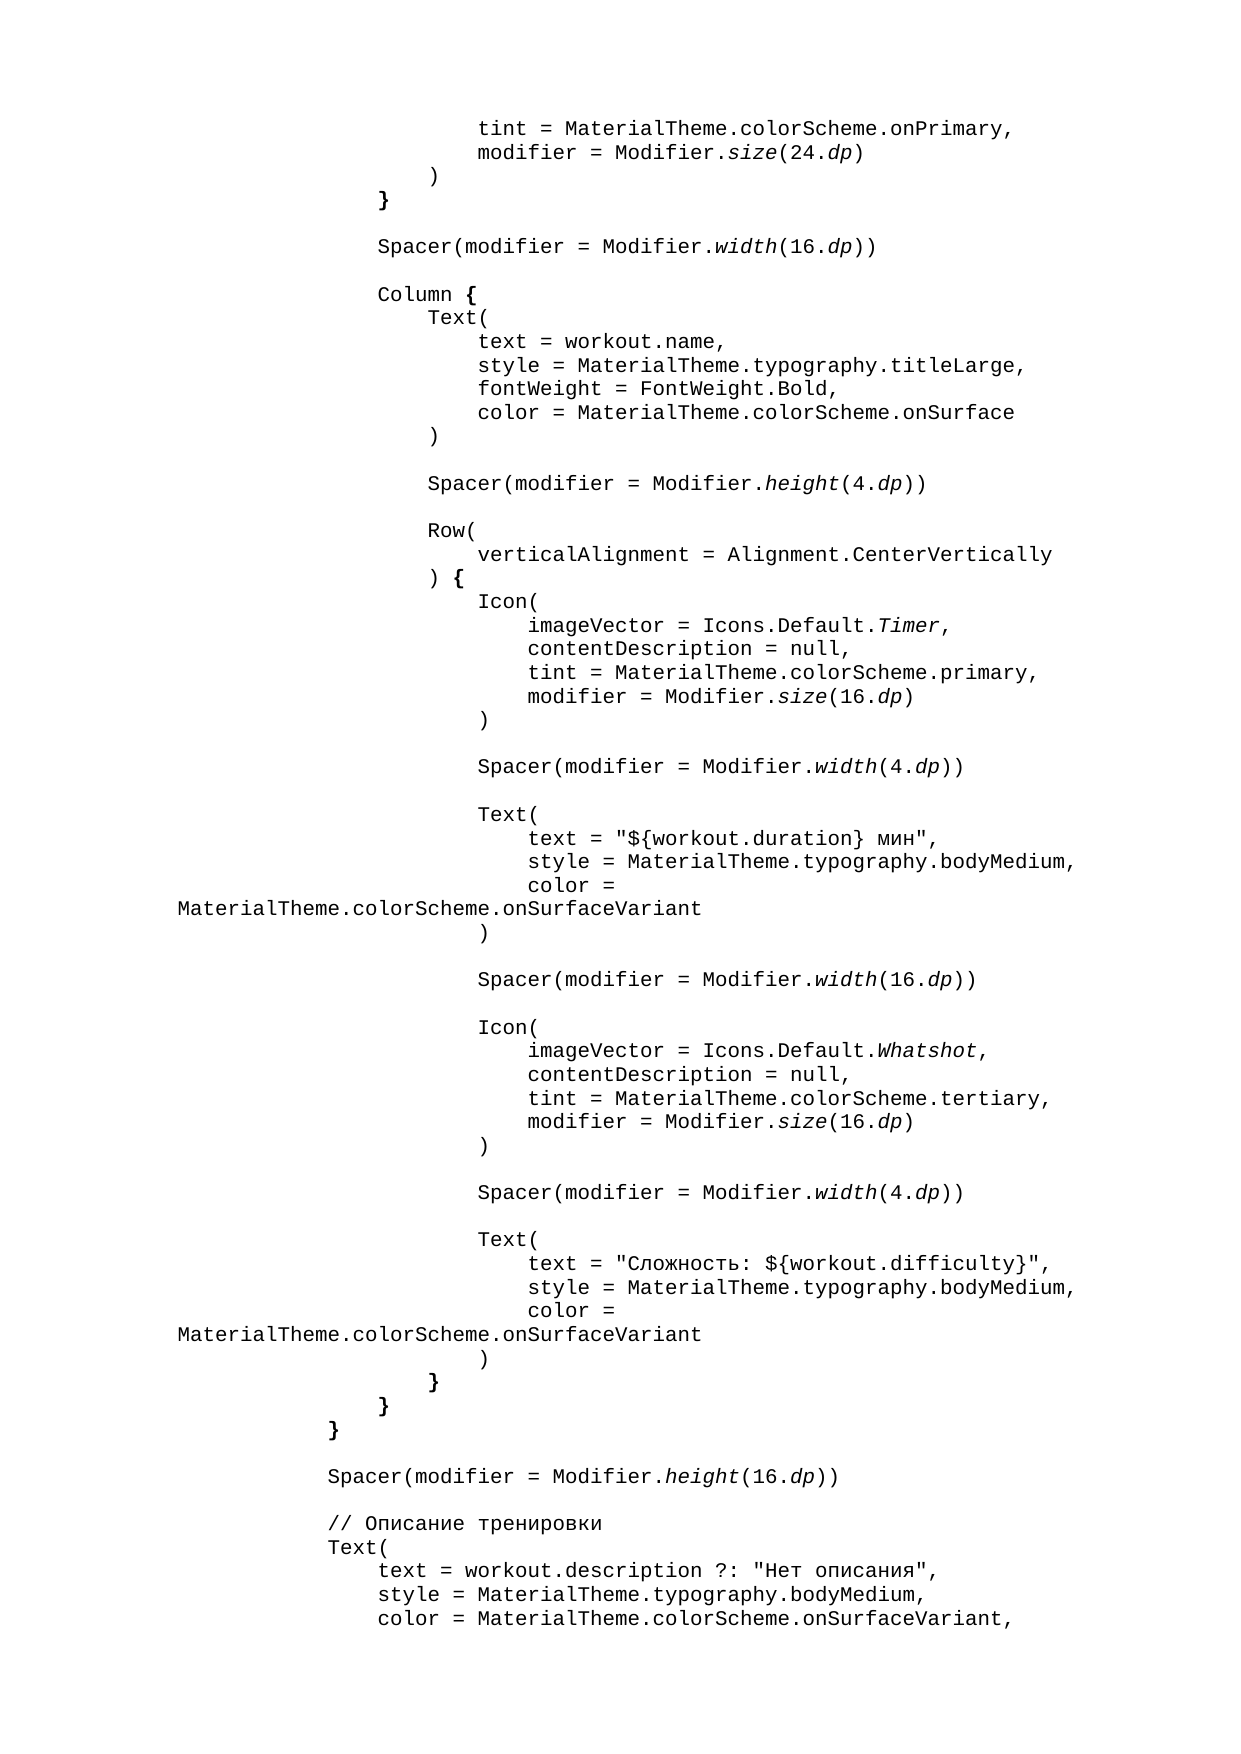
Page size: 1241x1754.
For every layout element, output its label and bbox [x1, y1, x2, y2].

text [177, 118, 1152, 1631]
